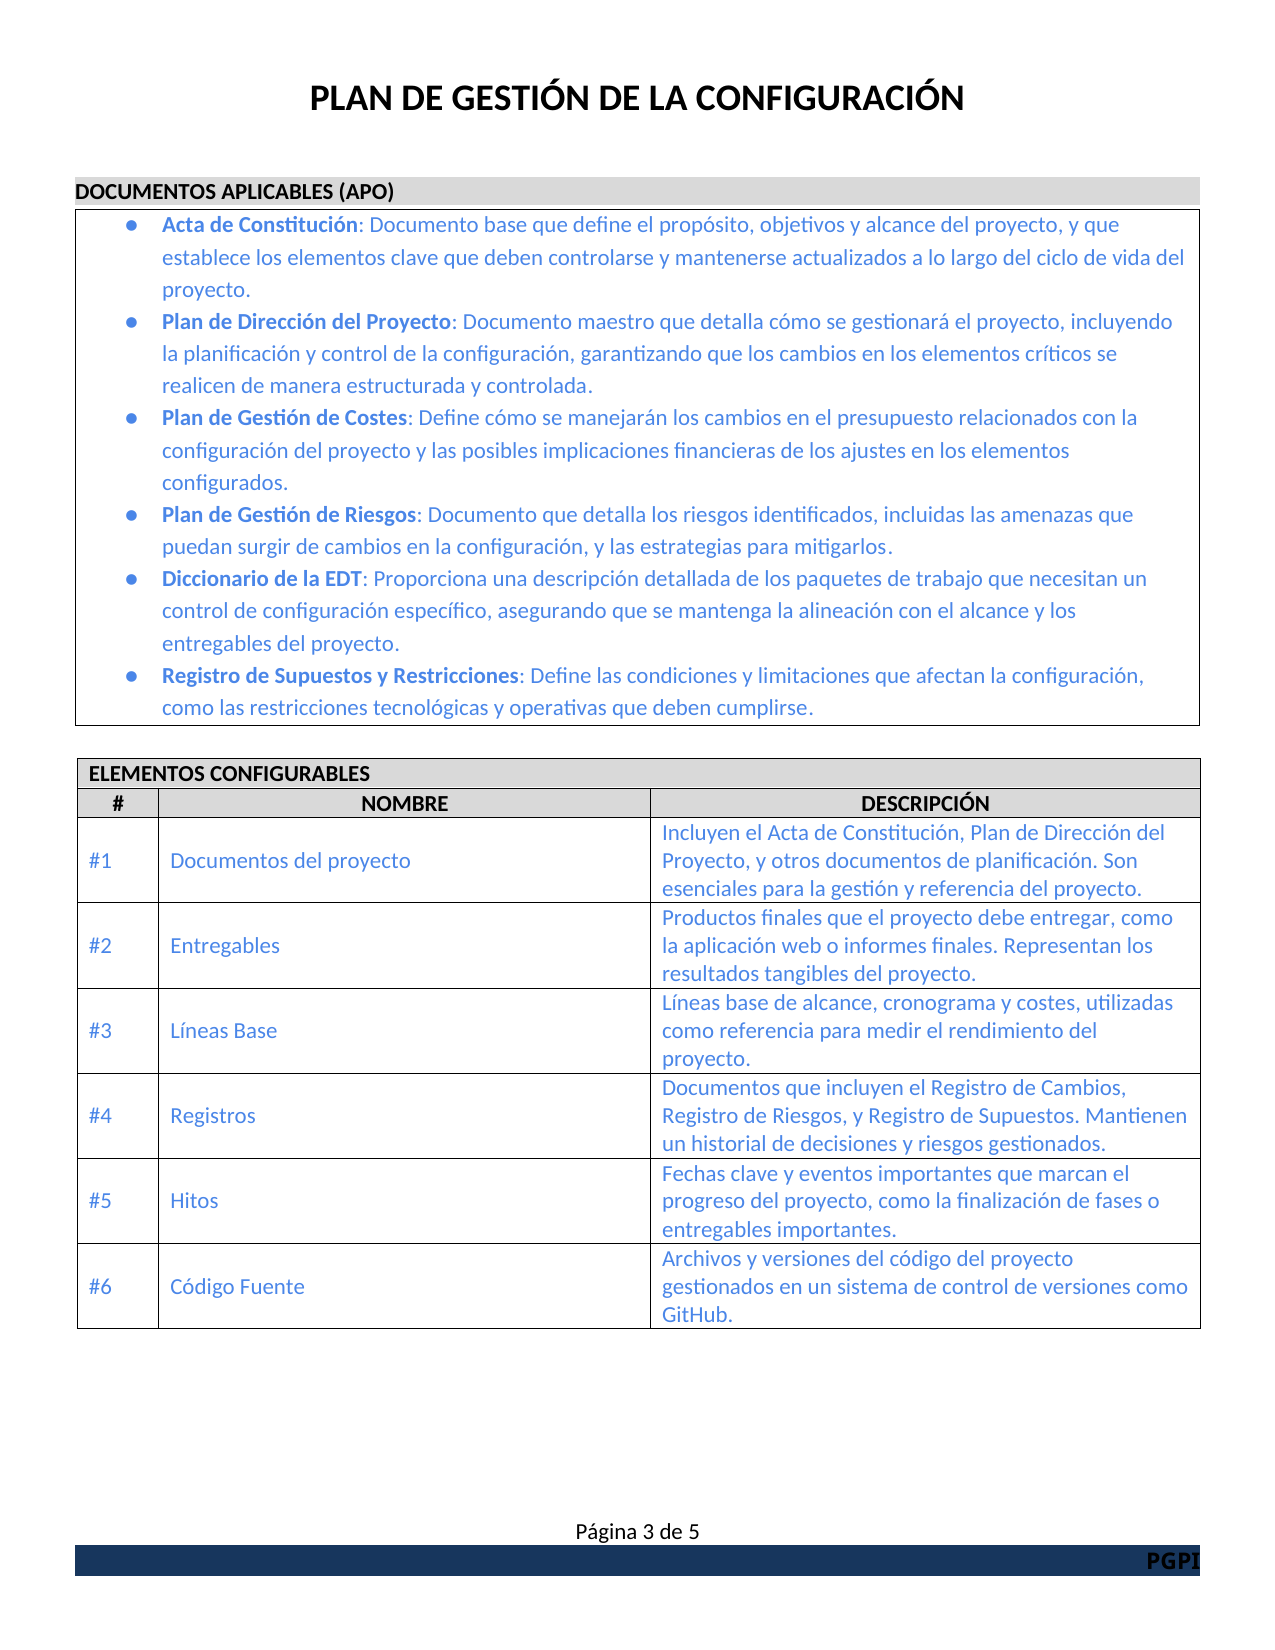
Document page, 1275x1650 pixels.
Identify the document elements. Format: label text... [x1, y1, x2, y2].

table_cell Documentos del proyecto [159, 818, 650, 902]
table_cell Registros [159, 1074, 650, 1158]
text DOCUMENTOS APLICABLES (APO) [75, 177, 1200, 205]
table_cell Líneas base de alcance, cronograma y costes, utilizadas como referencia para medir el rendimiento del proyecto. [651, 989, 1200, 1072]
table_cell #2 [78, 903, 158, 987]
table_cell Código Fuente [159, 1244, 650, 1328]
table_cell Archivos y versiones del código del proyecto gestionados en un sistema de control de versiones como GitHub. [651, 1244, 1200, 1328]
table_cell #6 [78, 1244, 158, 1328]
table_cell #1 [78, 818, 158, 902]
table_cell Productos finales que el proyecto debe entregar, como la aplicación web o informes finales. Representan los resultados tangibles del proyecto. [651, 903, 1200, 987]
table_cell Hitos [159, 1159, 650, 1243]
table_cell Documentos que incluyen el Registro de Cambios, Registro de Riesgos, y Registro de Supuestos. Mantienen un historial de decisiones y riesgos gestionados. [651, 1074, 1200, 1158]
table_cell DESCRIPCIÓN [651, 789, 1200, 817]
table_cell NOMBRE [159, 789, 650, 817]
table_cell # [78, 789, 158, 817]
table_header Acta de Constitución: Documento base que define el propósito, objetivos y alcance del proyecto, y que establece los elementos clave que deben controlarse y mantenerse actualizados a lo largo del ciclo de vida del proyecto​. Plan de Dirección del Proyecto: Documento maestro que detalla cómo se gestionará el proyecto, incluyendo la planificación y control de la configuración, garantizando que los cambios en los elementos críticos se realicen de manera estructurada y controlada​. Plan de Gestión de Costes: Define cómo se manejarán los cambios en el presupuesto relacionados con la configuración del proyecto y las posibles implicaciones financieras de los ajustes en los elementos configurados​. Plan de Gestión de Riesgos: Documento que detalla los riesgos identificados, incluidas las amenazas que puedan surgir de cambios en la configuración, y las estrategias para mitigarlos​. Diccionario de la EDT: Proporciona una descripción detallada de los paquetes de trabajo que necesitan un control de configuración específico, asegurando que se mantenga la alineación con el alcance y los entregables del proyecto​. Registro de Supuestos y Restricciones: Define las condiciones y limitaciones que afectan la configuración, como las restricciones tecnológicas y operativas que deben cumplirse​. [76, 210, 1199, 725]
table_cell Entregables [159, 903, 650, 987]
table_cell #5 [78, 1159, 158, 1243]
table_cell Líneas Base [159, 989, 650, 1072]
table_cell Incluyen el Acta de Constitución, Plan de Dirección del Proyecto, y otros documentos de planificación. Son esenciales para la gestión y referencia del proyecto. [651, 818, 1200, 902]
table_header ELEMENTOS CONFIGURABLES [78, 759, 1200, 787]
table_cell #4 [78, 1074, 158, 1158]
table_cell #3 [78, 989, 158, 1072]
table_cell Fechas clave y eventos importantes que marcan el progreso del proyecto, como la finalización de fases o entregables importantes. [651, 1159, 1200, 1243]
